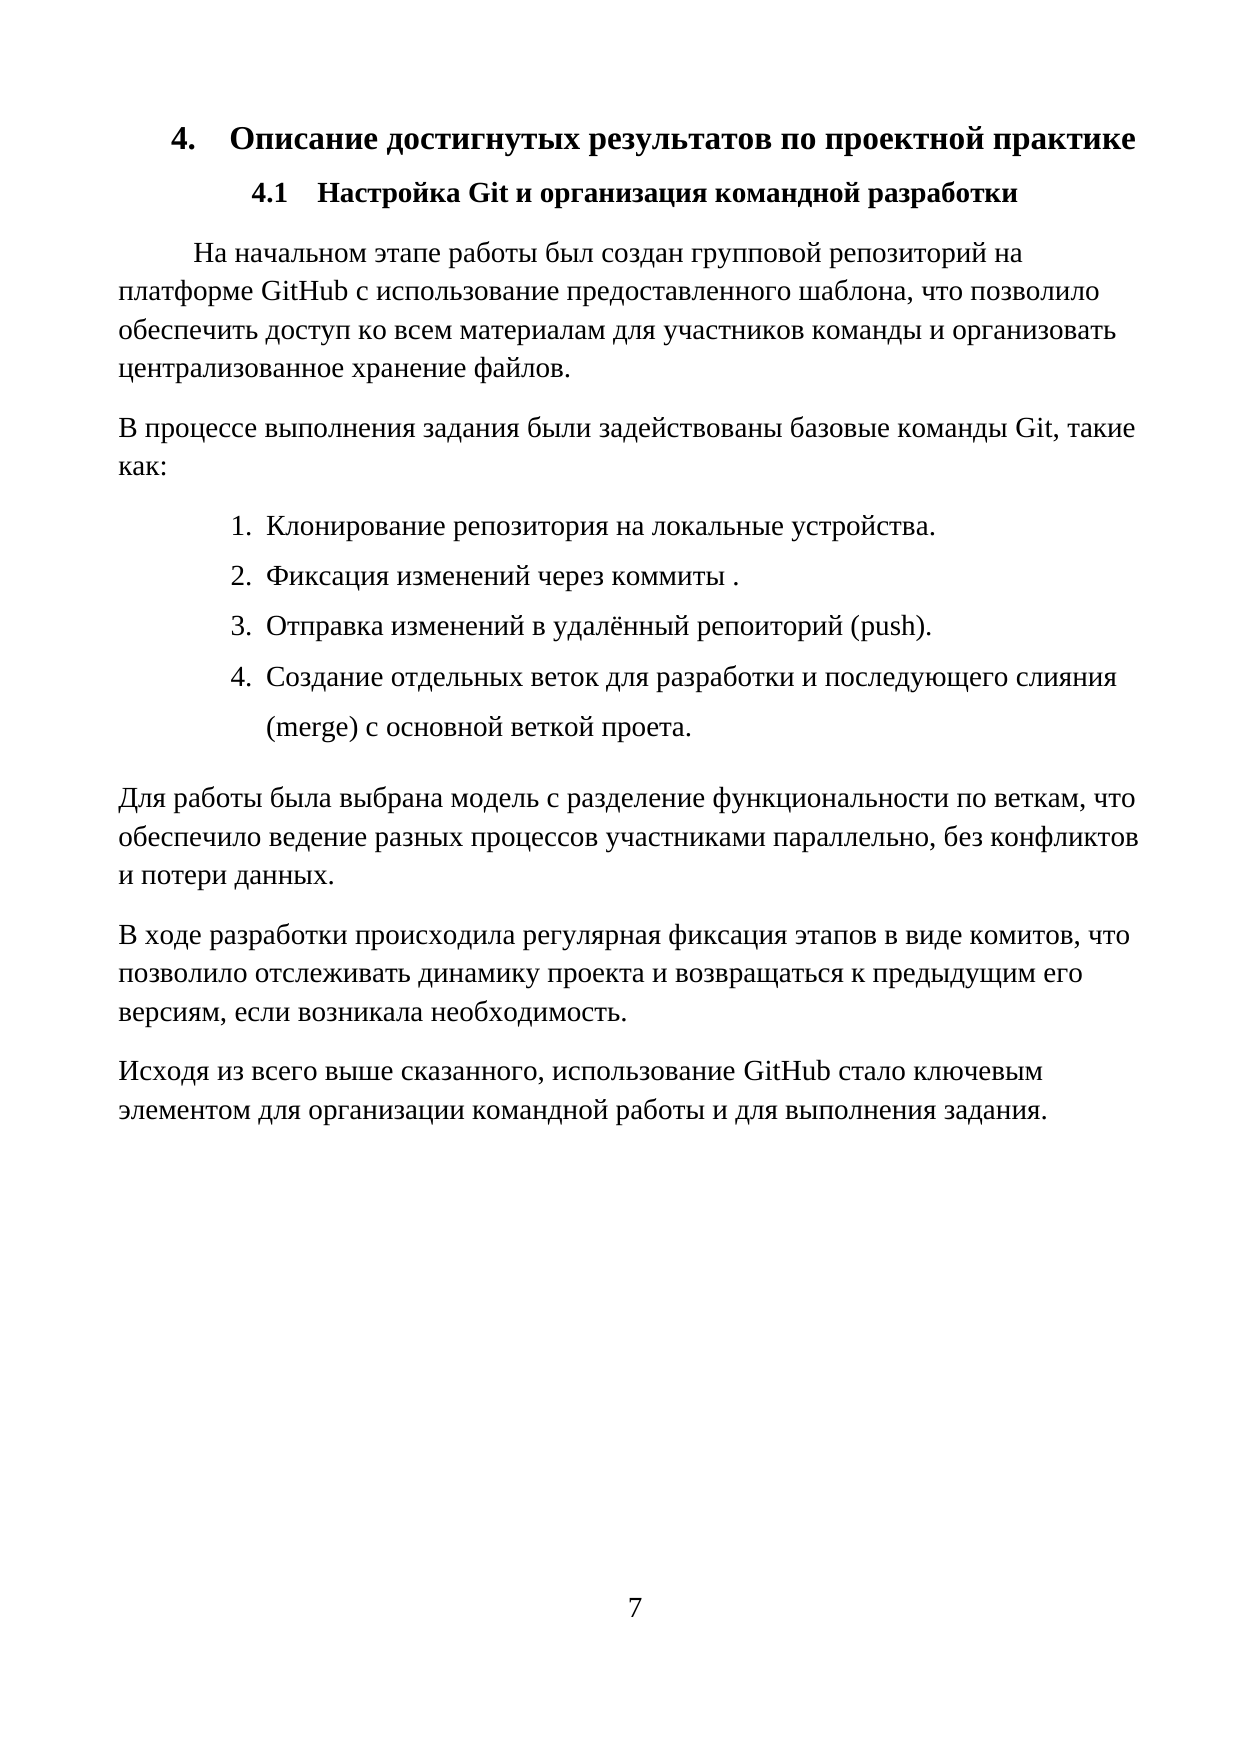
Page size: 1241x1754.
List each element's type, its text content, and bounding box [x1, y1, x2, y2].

list Клонирование репозитория на локальные устройства. [230, 508, 1152, 541]
text Для работы была выбрана модель с разделение функциональности по веткам, что обеспечило ведение разных процессов участниками параллельно, без конфликтов и потери данных. [118, 780, 1152, 891]
text На начальном этапе работы был создан групповой репозиторий на платформе GitHub с использование предоставленного шаблона, что позволило обеспечить доступ ко всем материалам для участников команды и организовать централизованное хранение файлов. [118, 235, 1152, 384]
list Фиксация изменений через коммиты . [230, 558, 1152, 592]
list Создание отдельных веток для разработки и последующего слияния (merge) с основной веткой проета. [230, 659, 1152, 743]
text В ходе разработки происходила регулярная фиксация этапов в виде комитов, что позволило отслеживать динамику проекта и возвращаться к предыдущим его версиям, если возникала необходимость. [118, 917, 1152, 1027]
text 4. Описание достигнутых результатов по проектной практике [156, 118, 1152, 156]
text 4.1 Настройка Git и организация командной разработки [118, 176, 1152, 209]
text Исходя из всего выше сказанного, использование GitHub стало ключевым элементом для организации командной работы и для выполнения задания. [118, 1053, 1152, 1125]
text В процессе выполнения задания были задействованы базовые команды Git, такие как: [118, 410, 1152, 482]
list Отправка изменений в удалённый репоиторий (push). [230, 608, 1152, 642]
